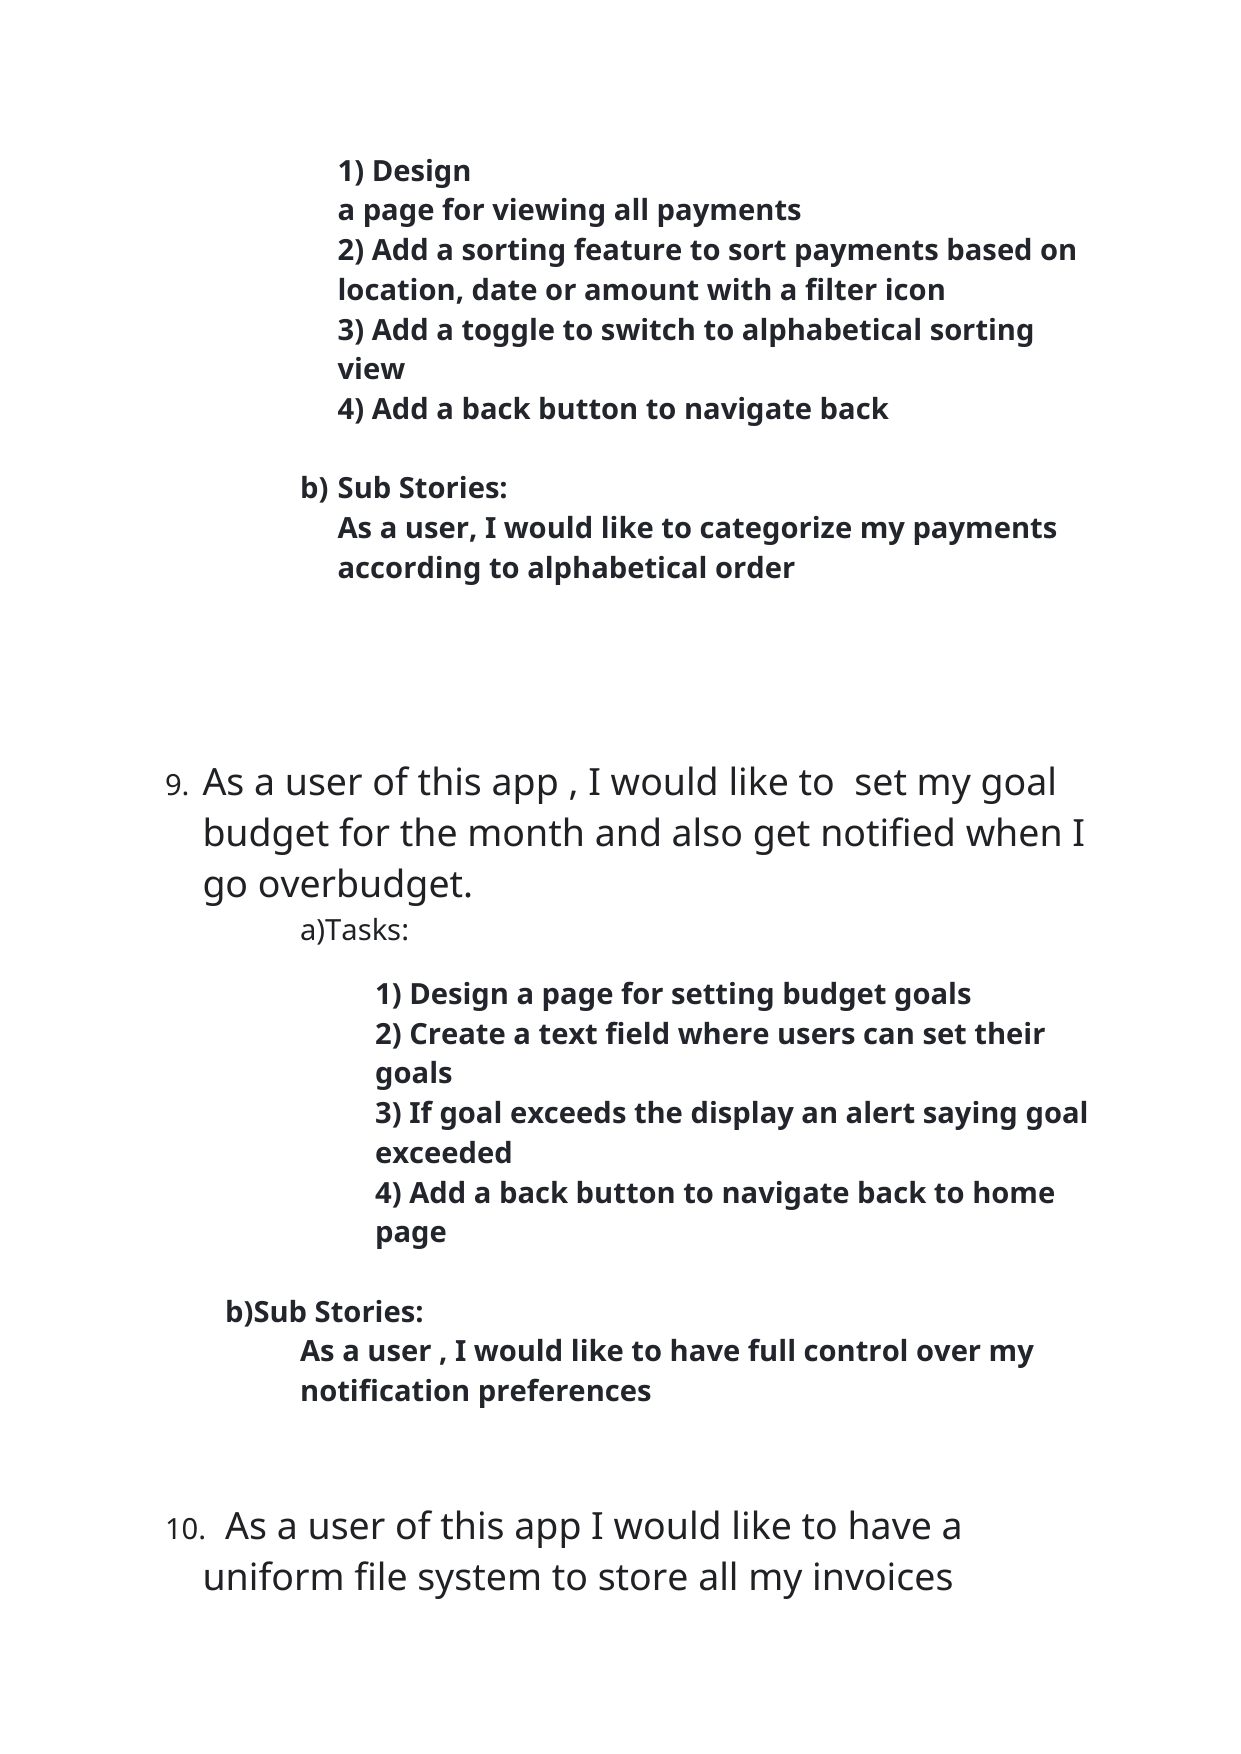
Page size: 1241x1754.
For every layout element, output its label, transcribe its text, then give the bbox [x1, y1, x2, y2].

text 1) Design [337, 150, 1090, 190]
text 2) Create a text field where users can set their goals [375, 1013, 1090, 1092]
list As a user of this app , I would like to set my goal budget for the month and also get notified when I go overbudget. [165, 756, 1090, 909]
text 2) Add a sorting feature to sort payments based on location, date or amount with a filter icon [337, 229, 1090, 309]
text 1) Design a page for setting budget goals [375, 973, 1090, 1013]
list As a user of this app I would like to have a uniform file system to store all my invoices [165, 1500, 1090, 1602]
text a page for viewing all payments [337, 190, 1090, 229]
text b)Sub Stories: [202, 1291, 1090, 1331]
text As a user , I would like to have full control over my notification preferences [652, 1331, 1090, 1410]
list a)Tasks: [277, 909, 1090, 948]
text 4) Add a back button to navigate back [337, 388, 1090, 428]
text 3) Add a toggle to switch to alphabetical sorting view [337, 309, 1090, 388]
text 4) Add a back button to navigate back to home page [375, 1172, 1090, 1251]
text As a user, I would like to categorize my payments according to alphabetical order [796, 507, 1090, 587]
text 3) If goal exceeds the display an alert saying goal exceeded [375, 1092, 1090, 1172]
list Sub Stories: [300, 467, 1090, 507]
